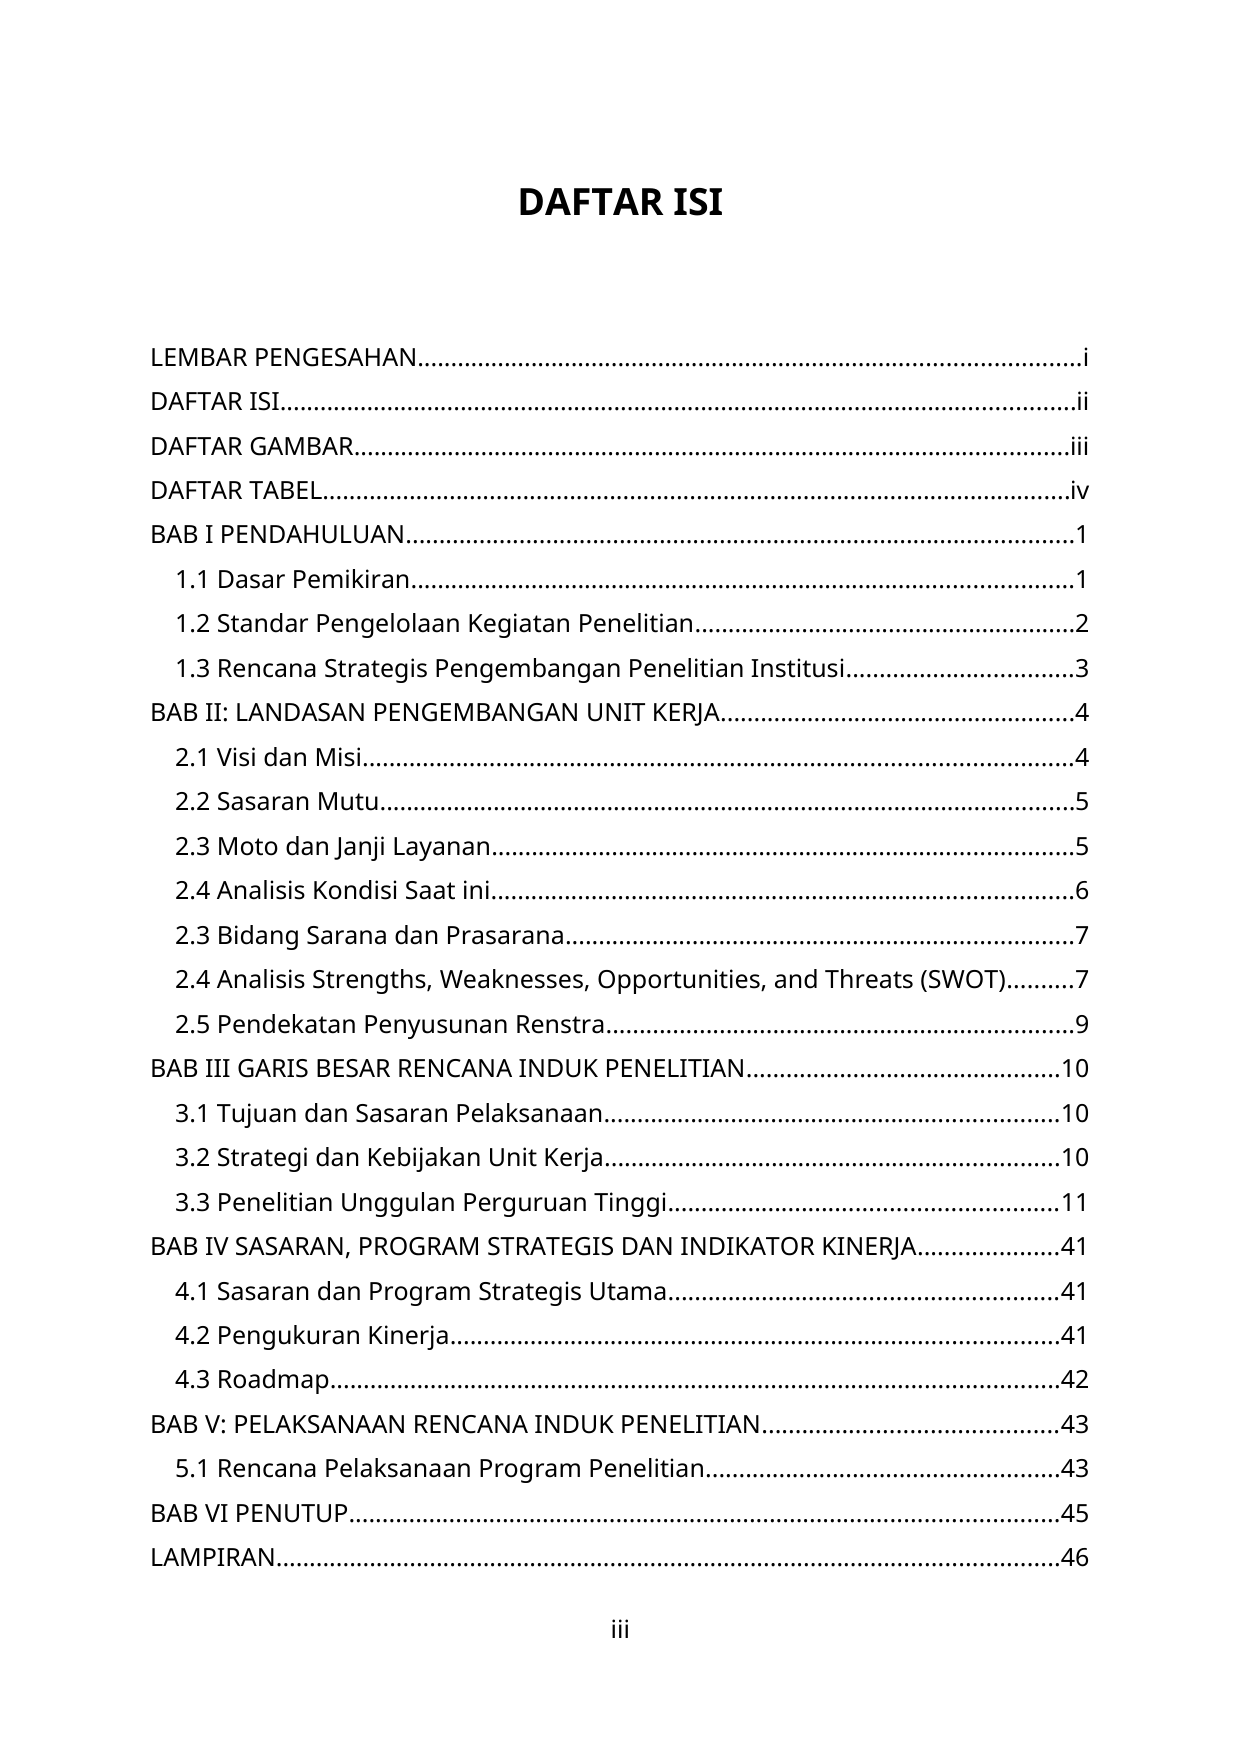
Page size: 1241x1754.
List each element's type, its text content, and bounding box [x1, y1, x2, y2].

subtitle DAFTAR ISI [150, 175, 1090, 226]
